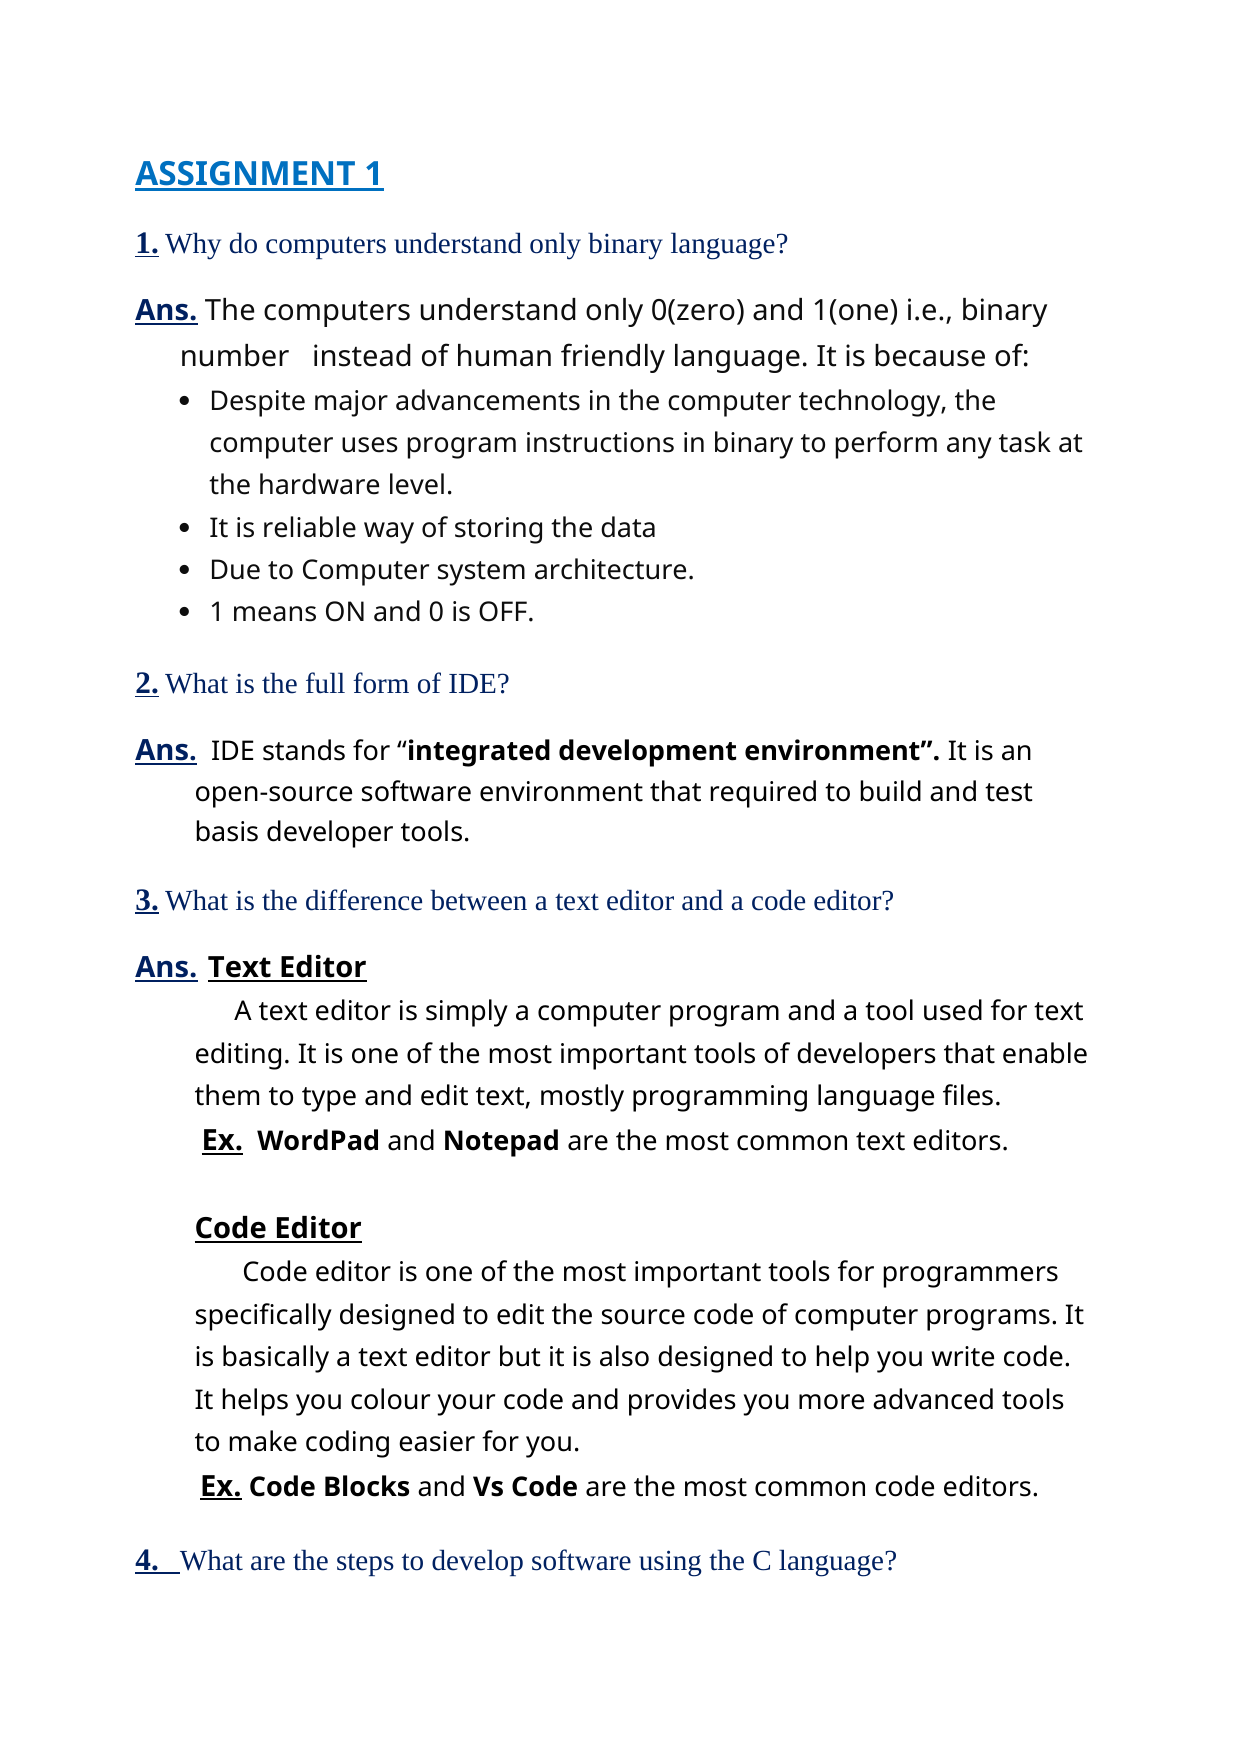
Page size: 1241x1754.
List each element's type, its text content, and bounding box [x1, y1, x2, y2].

text A text editor is simply a computer program and a tool used for text editing. It is one of the most important tools of developers that enable them to type and edit text, mostly programming language files. Ex. WordPad and Notepad are the most common text editors. Code Editor [165, 992, 1090, 1247]
list 1 means ON and 0 is OFF. [179, 593, 1090, 630]
list It is reliable way of storing the data [179, 508, 1090, 545]
text Ans. The computers understand only 0(zero) and 1(one) i.e., binary number instead of human friendly language. It is because of: [135, 290, 1090, 375]
text Ans. Text Editor [135, 946, 1090, 986]
text Ans. IDE stands for “integrated development environment”. It is an open-source software environment that required to build and test basis developer tools. [135, 729, 1090, 849]
text ASSIGNMENT 1 [135, 150, 1090, 195]
list What is the full form of IDE? [135, 664, 1090, 700]
list What is the difference between a text editor and a code editor? [135, 881, 1090, 917]
list Due to Computer system architecture. [179, 551, 1090, 587]
list Despite major advancements in the computer technology, the computer uses program instructions in binary to perform any task at the hardware level. [179, 381, 1090, 503]
list What are the steps to develop software using the C language? [135, 1541, 1090, 1577]
list Why do computers understand only binary language? [135, 224, 1090, 261]
text Ex. Code Blocks and Vs Code are the most common code editors. [165, 1465, 1090, 1537]
text Code editor is one of the most important tools for programmers specifically designed to edit the source code of computer programs. It is basically a text editor but it is also designed to help you write code. It helps you colour your code and provides you more advanced tools to make coding easier for you. [165, 1253, 1090, 1459]
